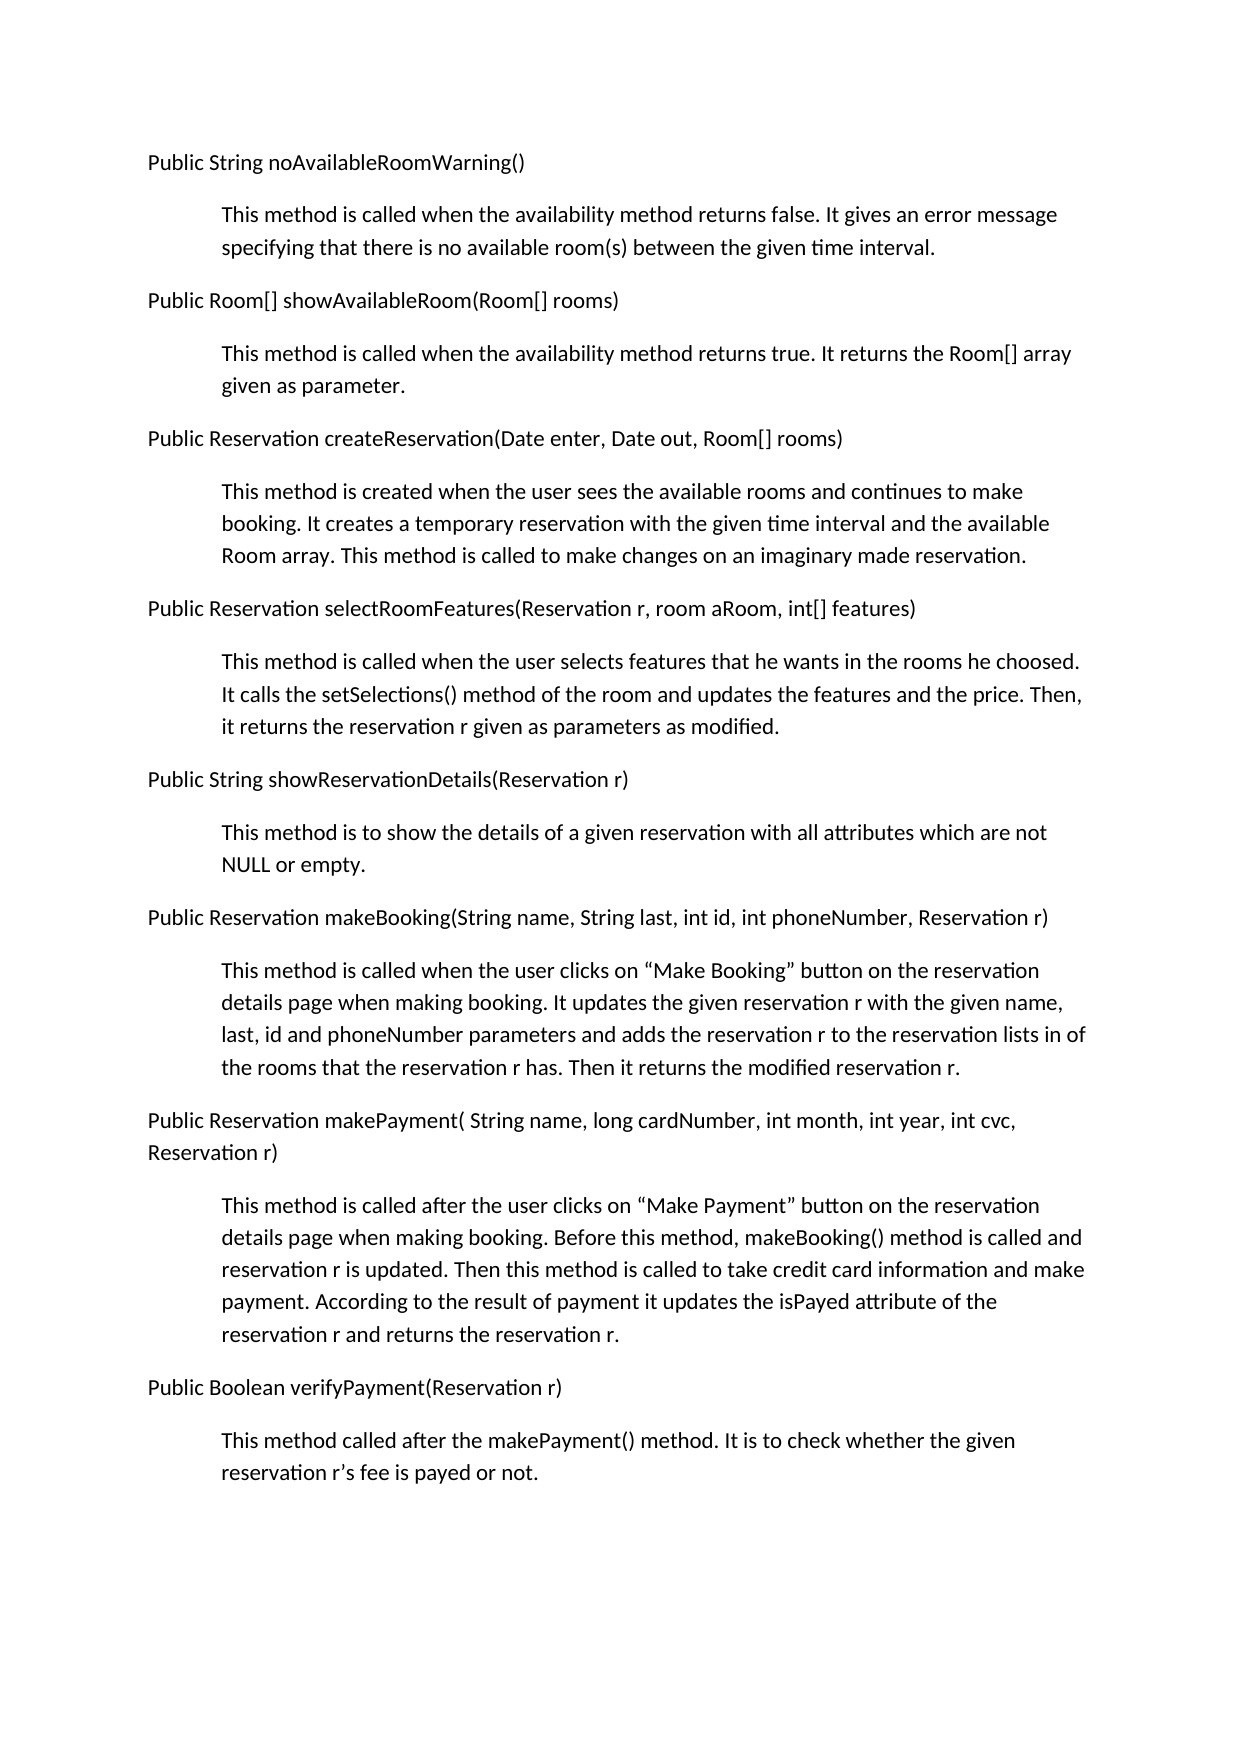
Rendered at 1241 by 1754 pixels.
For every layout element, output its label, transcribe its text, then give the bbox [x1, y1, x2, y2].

text Public Reservation selectRoomFeatures(Reservation r, room aRoom, int[] features) [148, 594, 1093, 622]
text Public Boolean verifyPayment(Reservation r) [148, 1373, 1093, 1401]
text Public Room[] showAvailableRoom(Room[] rooms) [148, 286, 1093, 314]
text This method is created when the user sees the available rooms and continues to make booking. It creates a temporary reservation with the given time interval and the available Room array. This method is called to make changes on an imaginary made reservation. [148, 477, 1093, 569]
text This method is called when the availability method returns false. It gives an error message specifying that there is no available room(s) between the given time interval. [148, 201, 1093, 261]
text Public Reservation makeBooking(String name, String last, int id, int phoneNumber, Reservation r) [148, 903, 1093, 931]
text This method is called when the availability method returns true. It returns the Room[] array given as parameter. [148, 339, 1093, 399]
text This method is to show the details of a given reservation with all attributes which are not NULL or empty. [148, 818, 1093, 878]
text Public String showReservationDetails(Reservation r) [148, 765, 1093, 793]
text This method is called after the user clicks on “Make Payment” button on the reservation details page when making booking. Before this method, makeBooking() method is called and reservation r is updated. Then this method is called to take credit card information and make payment. According to the result of payment it updates the isPayed attribute of the reservation r and returns the reservation r. [221, 1191, 1093, 1348]
text This method is called when the user clicks on “Make Booking” button on the reservation details page when making booking. It updates the given reservation r with the given name, last, id and phoneNumber parameters and adds the reservation r to the reservation lists in of the rooms that the reservation r has. Then it returns the modified reservation r. [221, 956, 1093, 1081]
text Public Reservation makePayment( String name, long cardNumber, int month, int year, int cvc, Reservation r) [148, 1106, 1093, 1166]
text This method is called when the user selects features that he wants in the rooms he choosed. It calls the setSelections() method of the room and updates the features and the price. Then, it returns the reservation r given as parameters as modified. [148, 647, 1093, 740]
text Public Reservation createReservation(Date enter, Date out, Room[] rooms) [148, 424, 1093, 452]
text Public String noAvailableRoomWarning() [148, 148, 1093, 176]
text This method called after the makePayment() method. It is to check whether the given reservation r’s fee is payed or not. [221, 1426, 1093, 1486]
